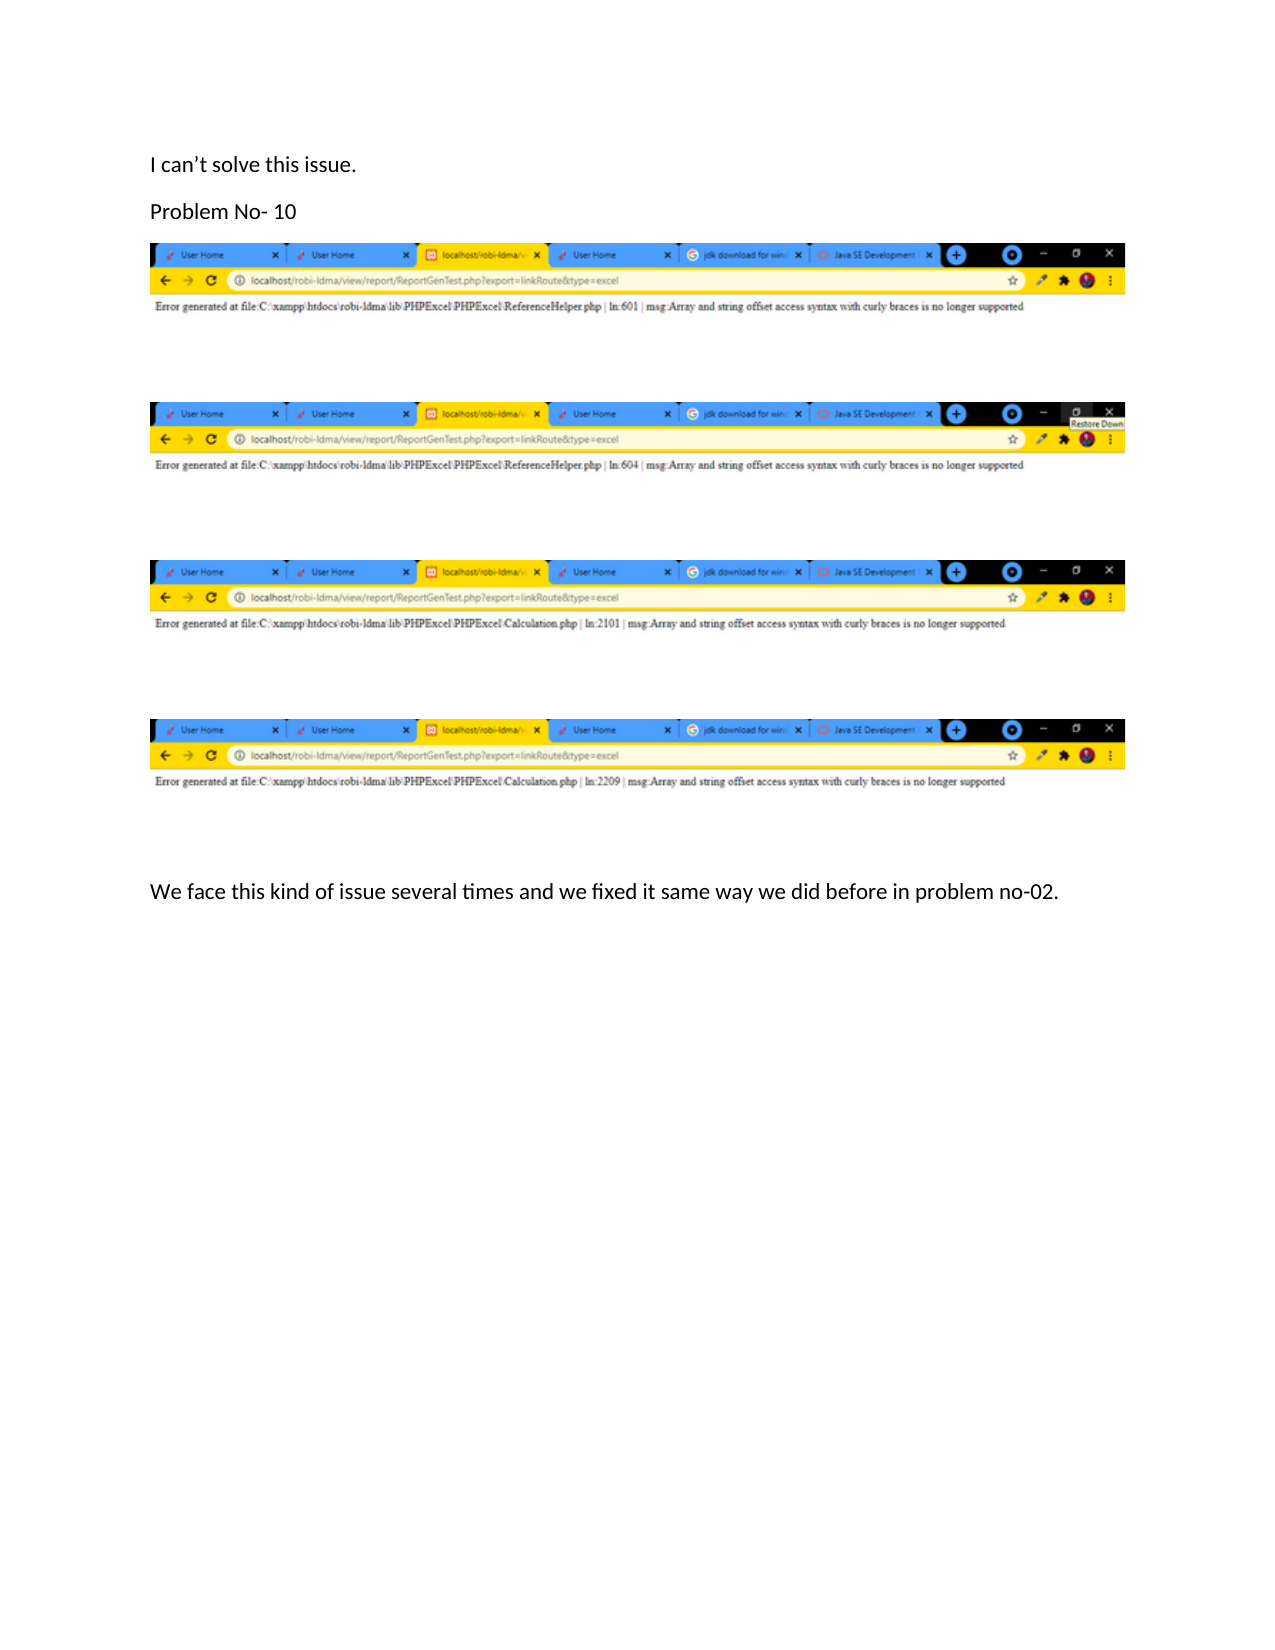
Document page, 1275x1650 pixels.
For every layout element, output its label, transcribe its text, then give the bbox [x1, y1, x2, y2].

text Problem No- 10 [150, 197, 1125, 225]
text We face this kind of issue several times and we fixed it same way we did before in problem no-02. [150, 877, 1125, 906]
picture [150, 560, 1125, 701]
picture [150, 243, 1125, 384]
picture [150, 402, 1125, 542]
picture [150, 719, 1125, 859]
text I can’t solve this issue. [150, 150, 1125, 178]
